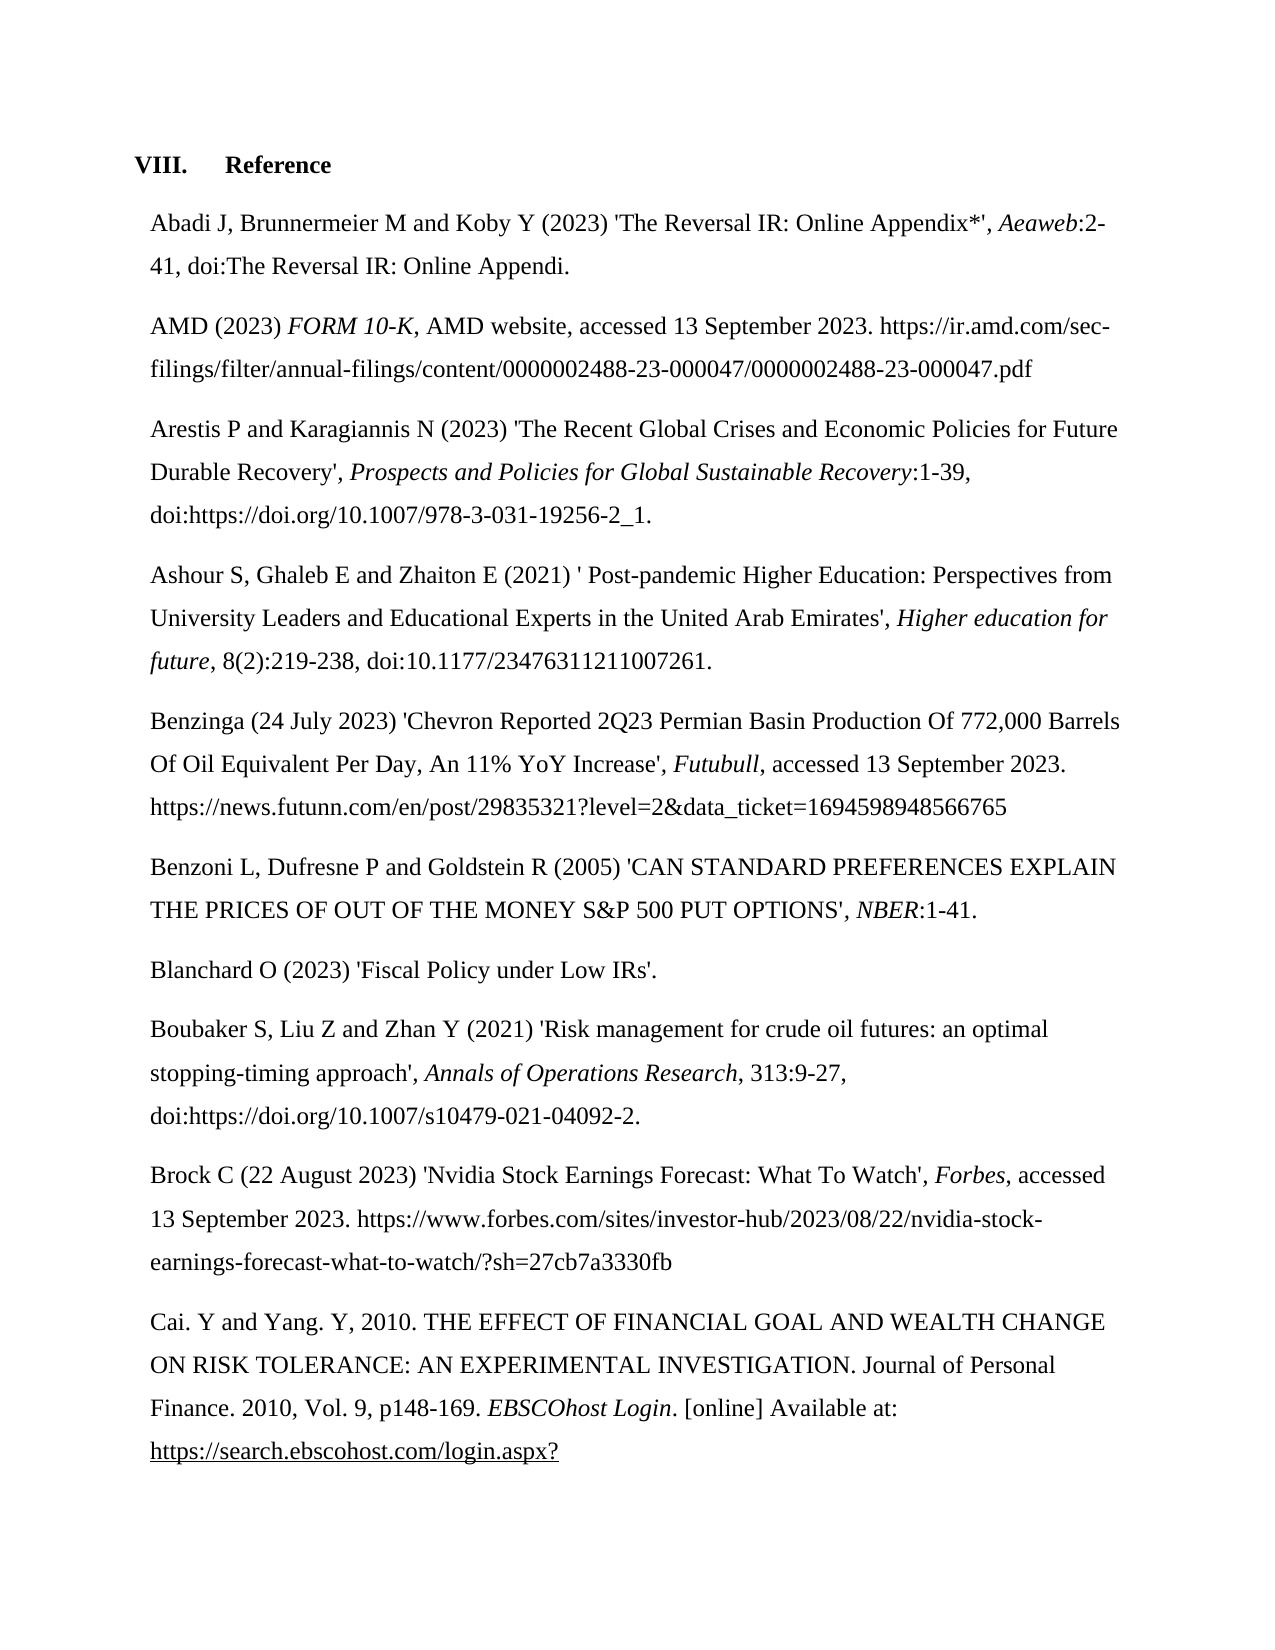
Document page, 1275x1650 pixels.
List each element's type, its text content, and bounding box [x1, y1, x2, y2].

text Blanchard O (2023) 'Fiscal Policy under Low IRs'. [150, 955, 1125, 983]
text Abadi J, Brunnermeier M and Koby Y (2023) 'The Reversal IR: Online Appendix*', Aeaweb:2-41, doi:The Reversal IR: Online Appendi. [150, 208, 1125, 280]
text Arestis P and Karagiannis N (2023) 'The Recent Global Crises and Economic Policies for Future Durable Recovery', Prospects and Policies for Global Sustainable Recovery:1-39, doi:https://doi.org/10.1007/978-3-031-19256-2_1. [150, 414, 1125, 529]
text Benzoni L, Dufresne P and Goldstein R (2005) 'CAN STANDARD PREFERENCES EXPLAIN THE PRICES OF OUT OF THE MONEY S&P 500 PUT OPTIONS', NBER:1-41. [150, 852, 1125, 924]
text Boubaker S, Liu Z and Zhan Y (2021) 'Risk management for crude oil futures: an optimal stopping-timing approach', Annals of Operations Research, 313:9-27, doi:https://doi.org/10.1007/s10479-021-04092-2. [150, 1014, 1125, 1129]
subtitle Reference [187, 150, 1125, 179]
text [150, 1307, 1125, 1465]
text Ashour S, Ghaleb E and Zhaiton E (2021) ' Post-pandemic Higher Education: Perspectives from University Leaders and Educational Experts in the United Arab Emirates', Higher education for future, 8(2):219-238, doi:10.1177/23476311211007261. [150, 560, 1125, 675]
text Brock C (22 August 2023) 'Nvidia Stock Earnings Forecast: What To Watch', Forbes, accessed 13 September 2023. https://www.forbes.com/sites/investor-hub/2023/08/22/nvidia-stock-earnings-forecast-what-to-watch/?sh=27cb7a3330fb [150, 1161, 1125, 1276]
text Benzinga (24 July 2023) 'Chevron Reported 2Q23 Permian Basin Production Of 772,000 Barrels Of Oil Equivalent Per Day, An 11% YoY Increase', Futubull, accessed 13 September 2023. https://news.futunn.com/en/post/29835321?level=2&data_ticket=1694598948566765 [150, 706, 1125, 821]
text AMD (2023) FORM 10-K, AMD website, accessed 13 September 2023. https://ir.amd.com/sec-filings/filter/annual-filings/content/0000002488-23-000047/0000002488-23-000047.pdf [150, 311, 1125, 383]
